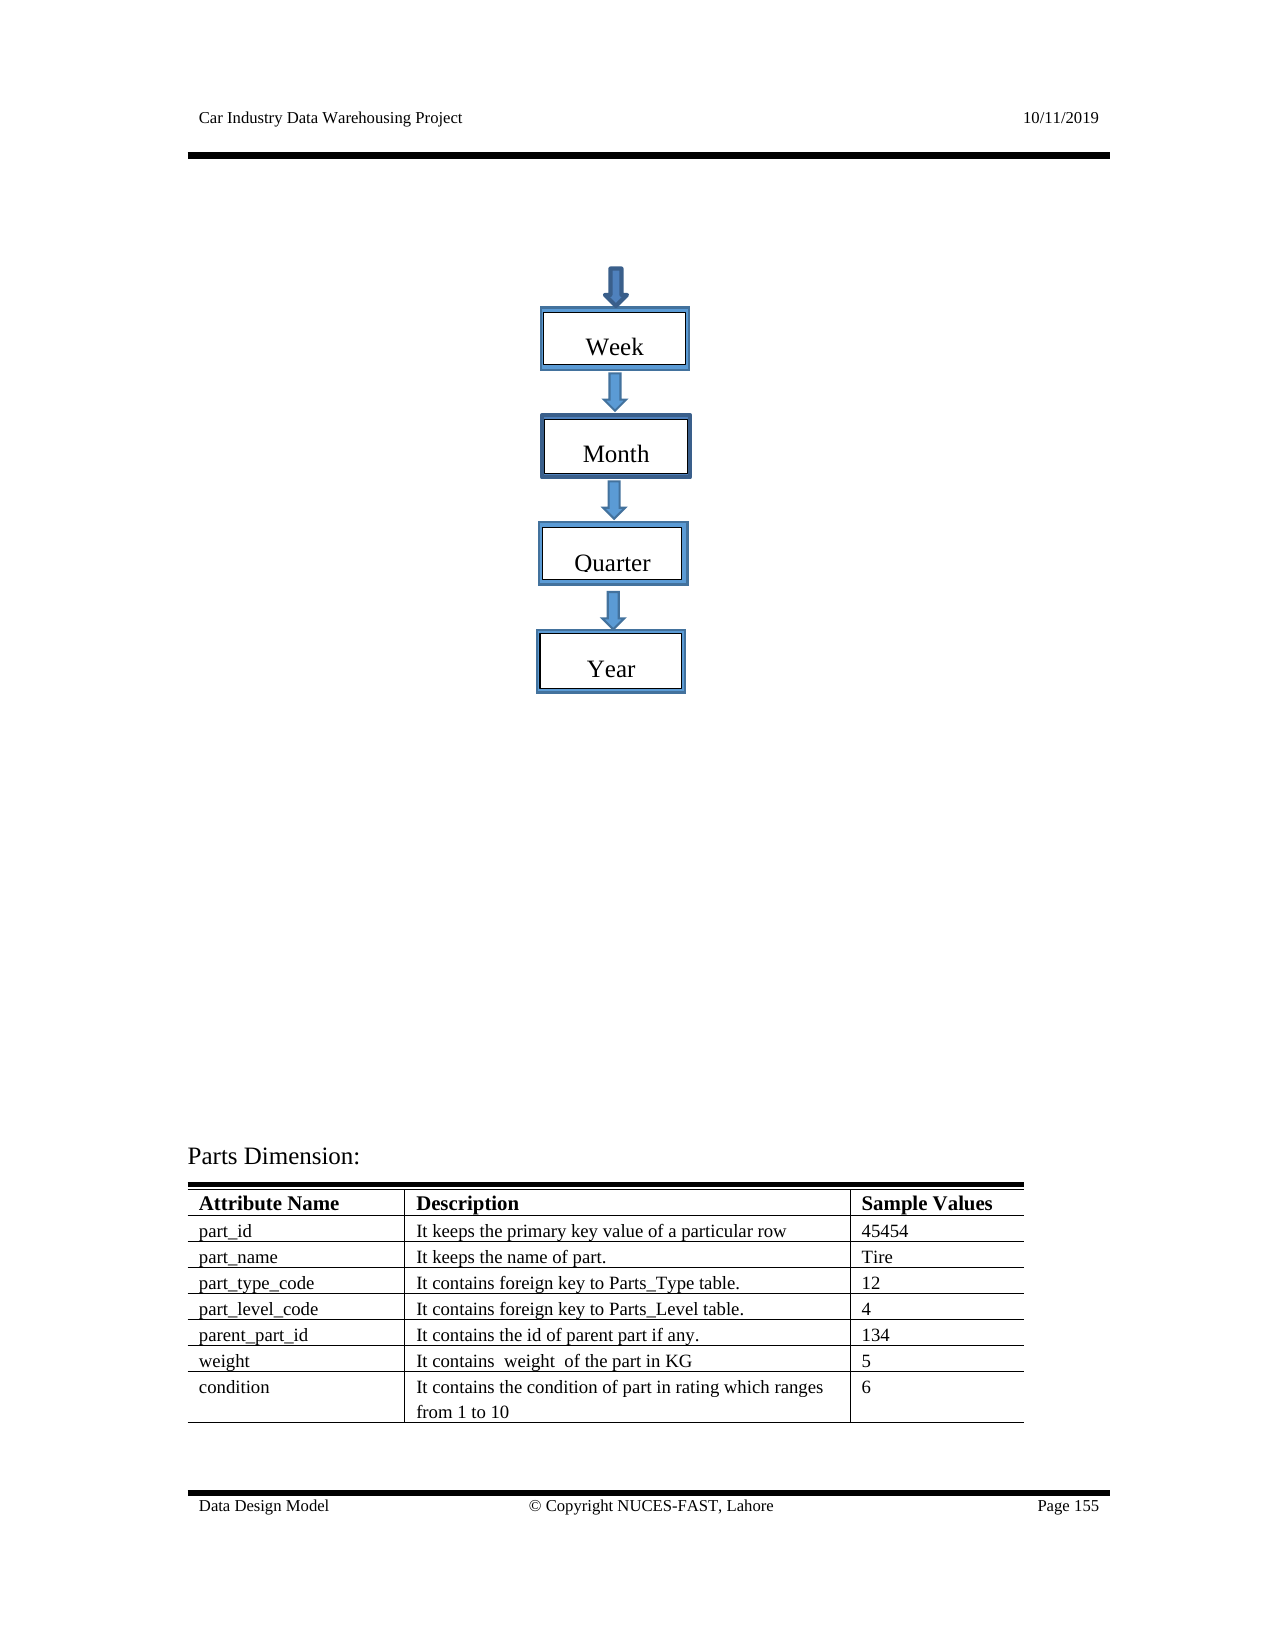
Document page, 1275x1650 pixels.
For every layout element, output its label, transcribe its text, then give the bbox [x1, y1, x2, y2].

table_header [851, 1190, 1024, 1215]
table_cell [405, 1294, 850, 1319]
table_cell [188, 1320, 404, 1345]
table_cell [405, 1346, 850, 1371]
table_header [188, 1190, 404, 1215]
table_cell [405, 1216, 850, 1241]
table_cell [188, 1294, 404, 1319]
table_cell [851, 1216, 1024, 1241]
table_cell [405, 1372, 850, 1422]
text Parts Dimension: [187, 1141, 1087, 1170]
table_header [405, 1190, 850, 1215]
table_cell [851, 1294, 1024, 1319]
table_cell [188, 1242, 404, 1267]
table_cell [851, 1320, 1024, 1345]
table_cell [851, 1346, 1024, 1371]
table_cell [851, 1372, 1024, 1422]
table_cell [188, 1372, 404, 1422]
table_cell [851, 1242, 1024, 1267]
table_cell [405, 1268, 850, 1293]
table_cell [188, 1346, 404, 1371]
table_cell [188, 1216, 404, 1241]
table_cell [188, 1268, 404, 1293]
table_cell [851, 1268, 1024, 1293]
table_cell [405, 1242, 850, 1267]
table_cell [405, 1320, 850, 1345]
